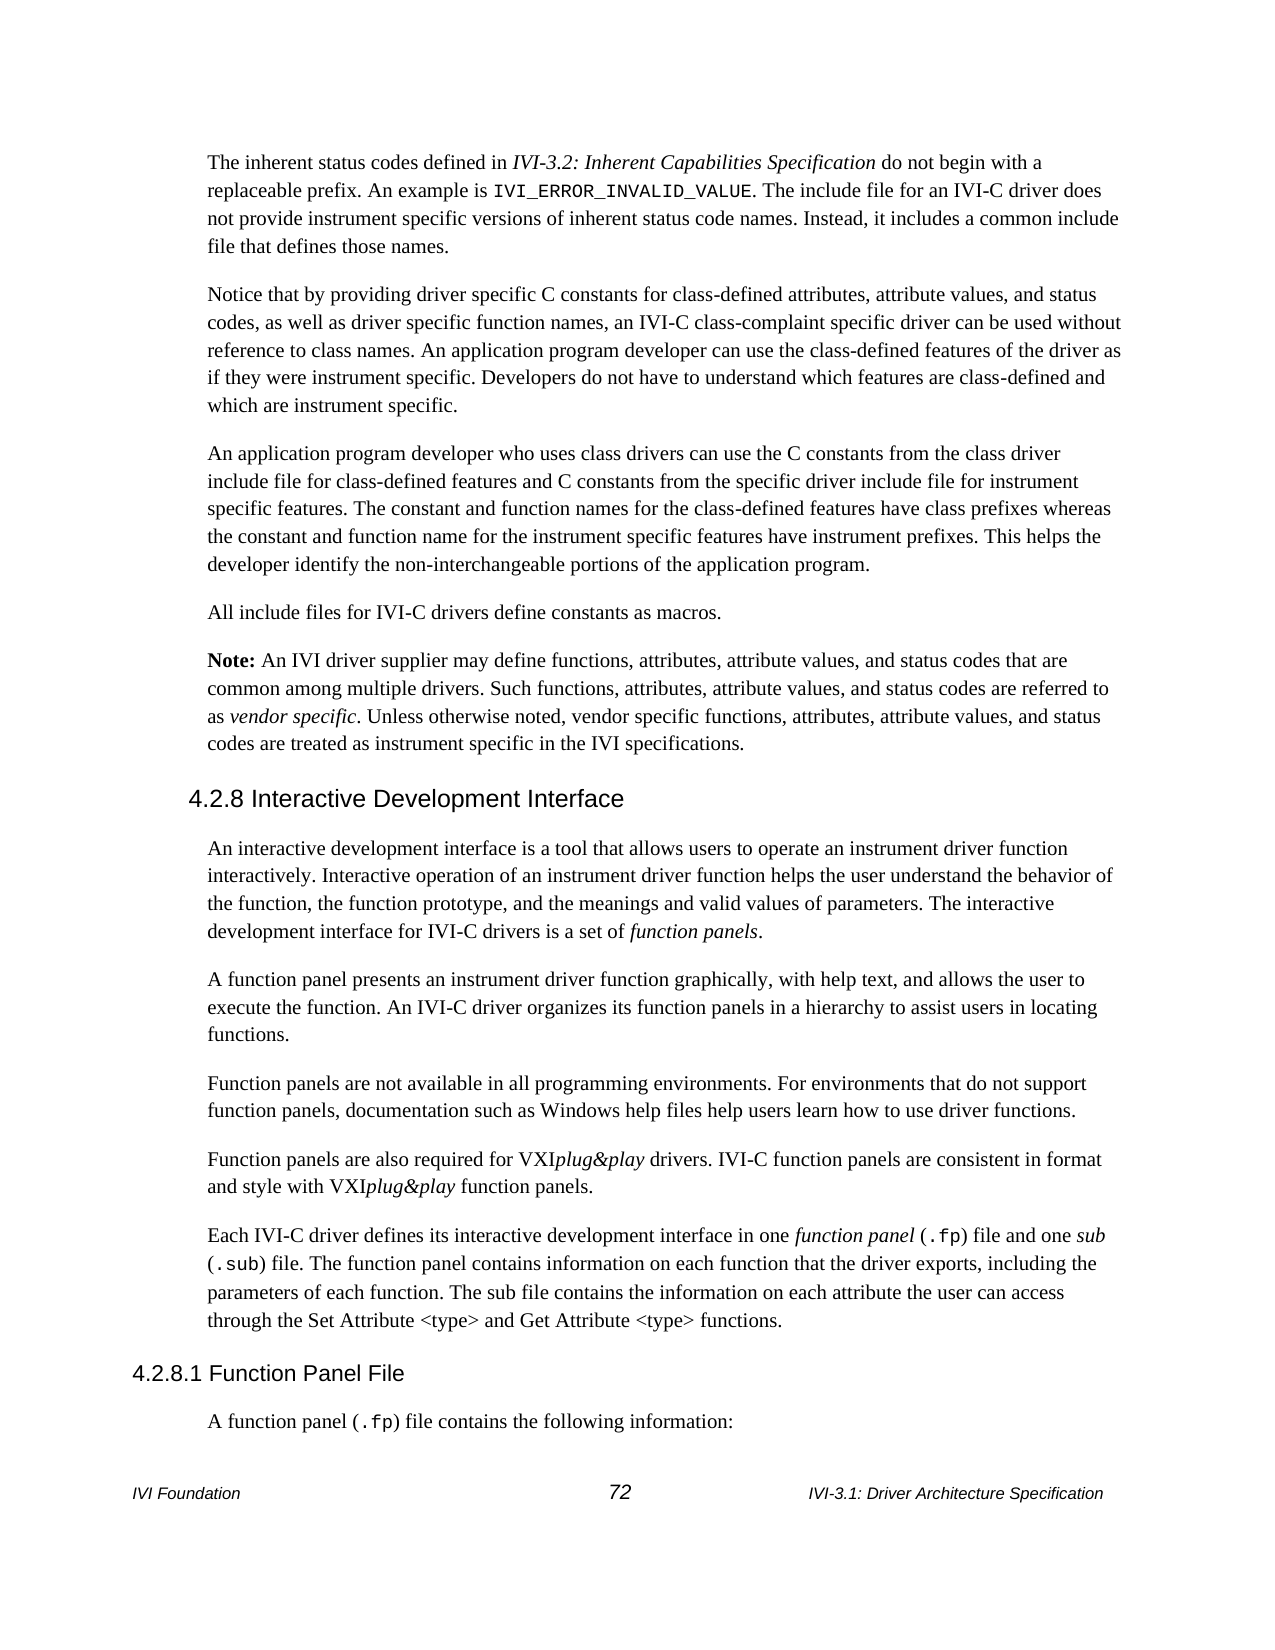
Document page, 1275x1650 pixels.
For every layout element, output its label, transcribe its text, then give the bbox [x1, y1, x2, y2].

text All include files for IVI-C drivers define constants as macros. [207, 600, 1125, 624]
subtitle Interactive Development Interface [188, 784, 1125, 813]
text A function panel presents an instrument driver function graphically, with help text, and allows the user to execute the function. An IVI-C driver organizes its function panels in a hierarchy to assist users in locating functions. [207, 967, 1125, 1046]
subtitle Function Panel File [132, 1360, 1125, 1387]
text Function panels are also required for VXIplug&play drivers. IVI-C function panels are consistent in format and style with VXIplug&play function panels. [207, 1147, 1125, 1198]
text A function panel (.fp) file contains the following information: [207, 1409, 1125, 1434]
text The inherent status codes defined in IVI-3.2: Inherent Capabilities Specification do not begin with a replaceable prefix. An example is IVI_ERROR_INVALID_VALUE. The include file for an IVI-C driver does not provide instrument specific versions of inherent status code names. Instead, it includes a common include file that defines those names. [207, 150, 1125, 258]
text Note: An IVI driver supplier may define functions, attributes, attribute values, and status codes that are common among multiple drivers. Such functions, attributes, attribute values, and status codes are referred to as vendor specific. Unless otherwise noted, vendor specific functions, attributes, attribute values, and status codes are treated as instrument specific in the IVI specifications. [207, 648, 1125, 755]
text Notice that by providing driver specific C constants for class-defined attributes, attribute values, and status codes, as well as driver specific function names, an IVI-C class-complaint specific driver can be used without reference to class names. An application program developer can use the class-defined features of the driver as if they were instrument specific. Developers do not have to understand which features are class-defined and which are instrument specific. [207, 282, 1125, 417]
text An interactive development interface is a tool that allows users to operate an instrument driver function interactively. Interactive operation of an instrument driver function helps the user understand the behavior of the function, the function prototype, and the meanings and valid values of parameters. The interactive development interface for IVI-C drivers is a set of function panels. [207, 836, 1125, 943]
text Each IVI-C driver defines its interactive development interface in one function panel (.fp) file and one sub (.sub) file. The function panel contains information on each function that the driver exports, including the parameters of each function. The sub file contains the information on each attribute the user can access through the Set Attribute <type> and Get Attribute <type> functions. [207, 1223, 1125, 1332]
text Function panels are not available in all programming environments. For environments that do not support function panels, documentation such as Windows help files help users learn how to use driver functions. [207, 1071, 1125, 1122]
text An application program developer who uses class drivers can use the C constants from the class driver include file for class-defined features and C constants from the specific driver include file for instrument specific features. The constant and function names for the class-defined features have class prefixes whereas the constant and function name for the instrument specific features have instrument prefixes. This helps the developer identify the non-interchangeable portions of the application program. [207, 441, 1125, 576]
